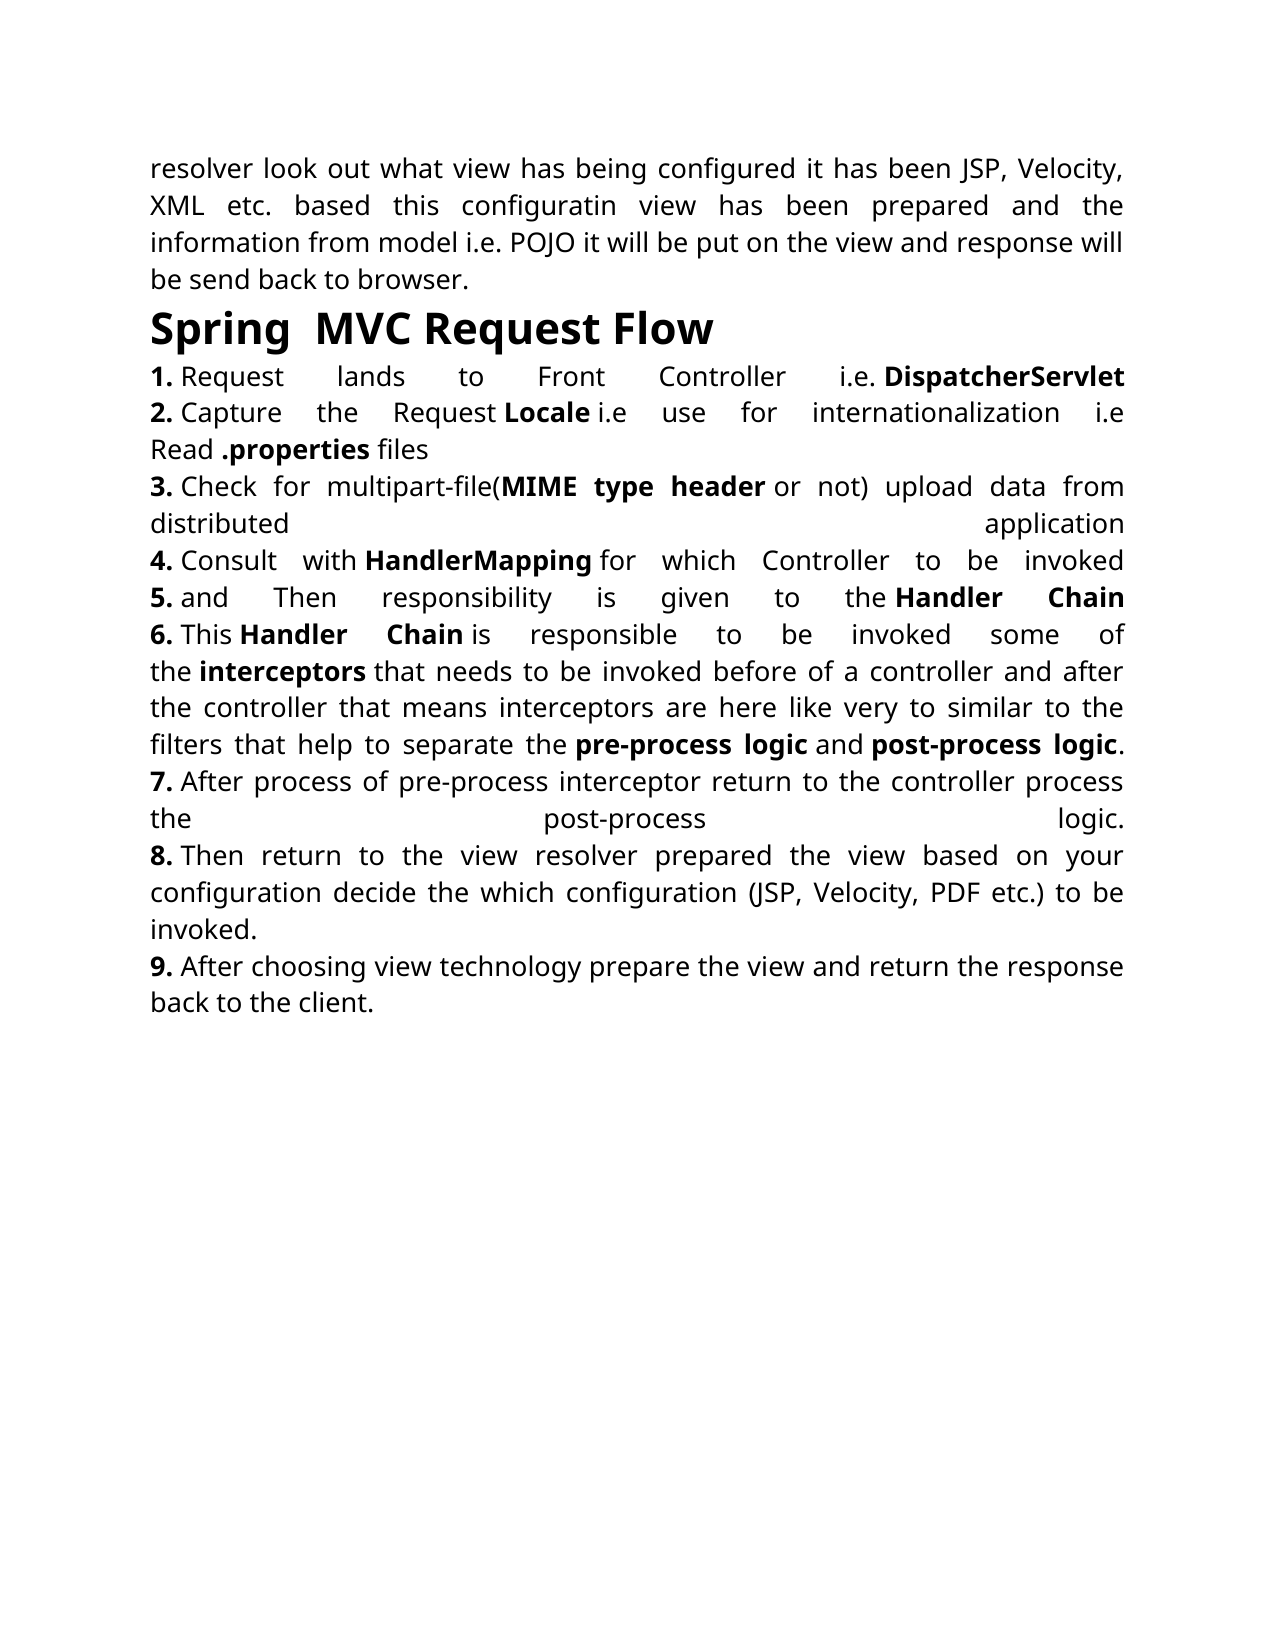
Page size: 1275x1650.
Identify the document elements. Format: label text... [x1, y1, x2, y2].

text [150, 150, 1125, 297]
subtitle Spring MVC Request Flow [150, 297, 1125, 357]
text 1. Request lands to Front Controller i.e. DispatcherServlet 2. Capture the Request Locale i.e use for internationalization i.e Read .properties files 3. Check for multipart-file(MIME type header or not) upload data from distributed application 4. Consult with HandlerMapping for which Controller to be invoked 5. and Then responsibility is given to the Handler Chain 6. This Handler Chain is responsible to be invoked some of the interceptors that needs to be invoked before of a controller and after the controller that means interceptors are here like very to similar to the filters that help to separate the pre-process logic and post-process logic. 7. After process of pre-process interceptor return to the controller process the post-process logic. 8. Then return to the view resolver prepared the view based on your configuration decide the which configuration (JSP, Velocity, PDF etc.) to be invoked. 9. After choosing view technology prepare the view and return the response back to the client. [150, 357, 1125, 1021]
